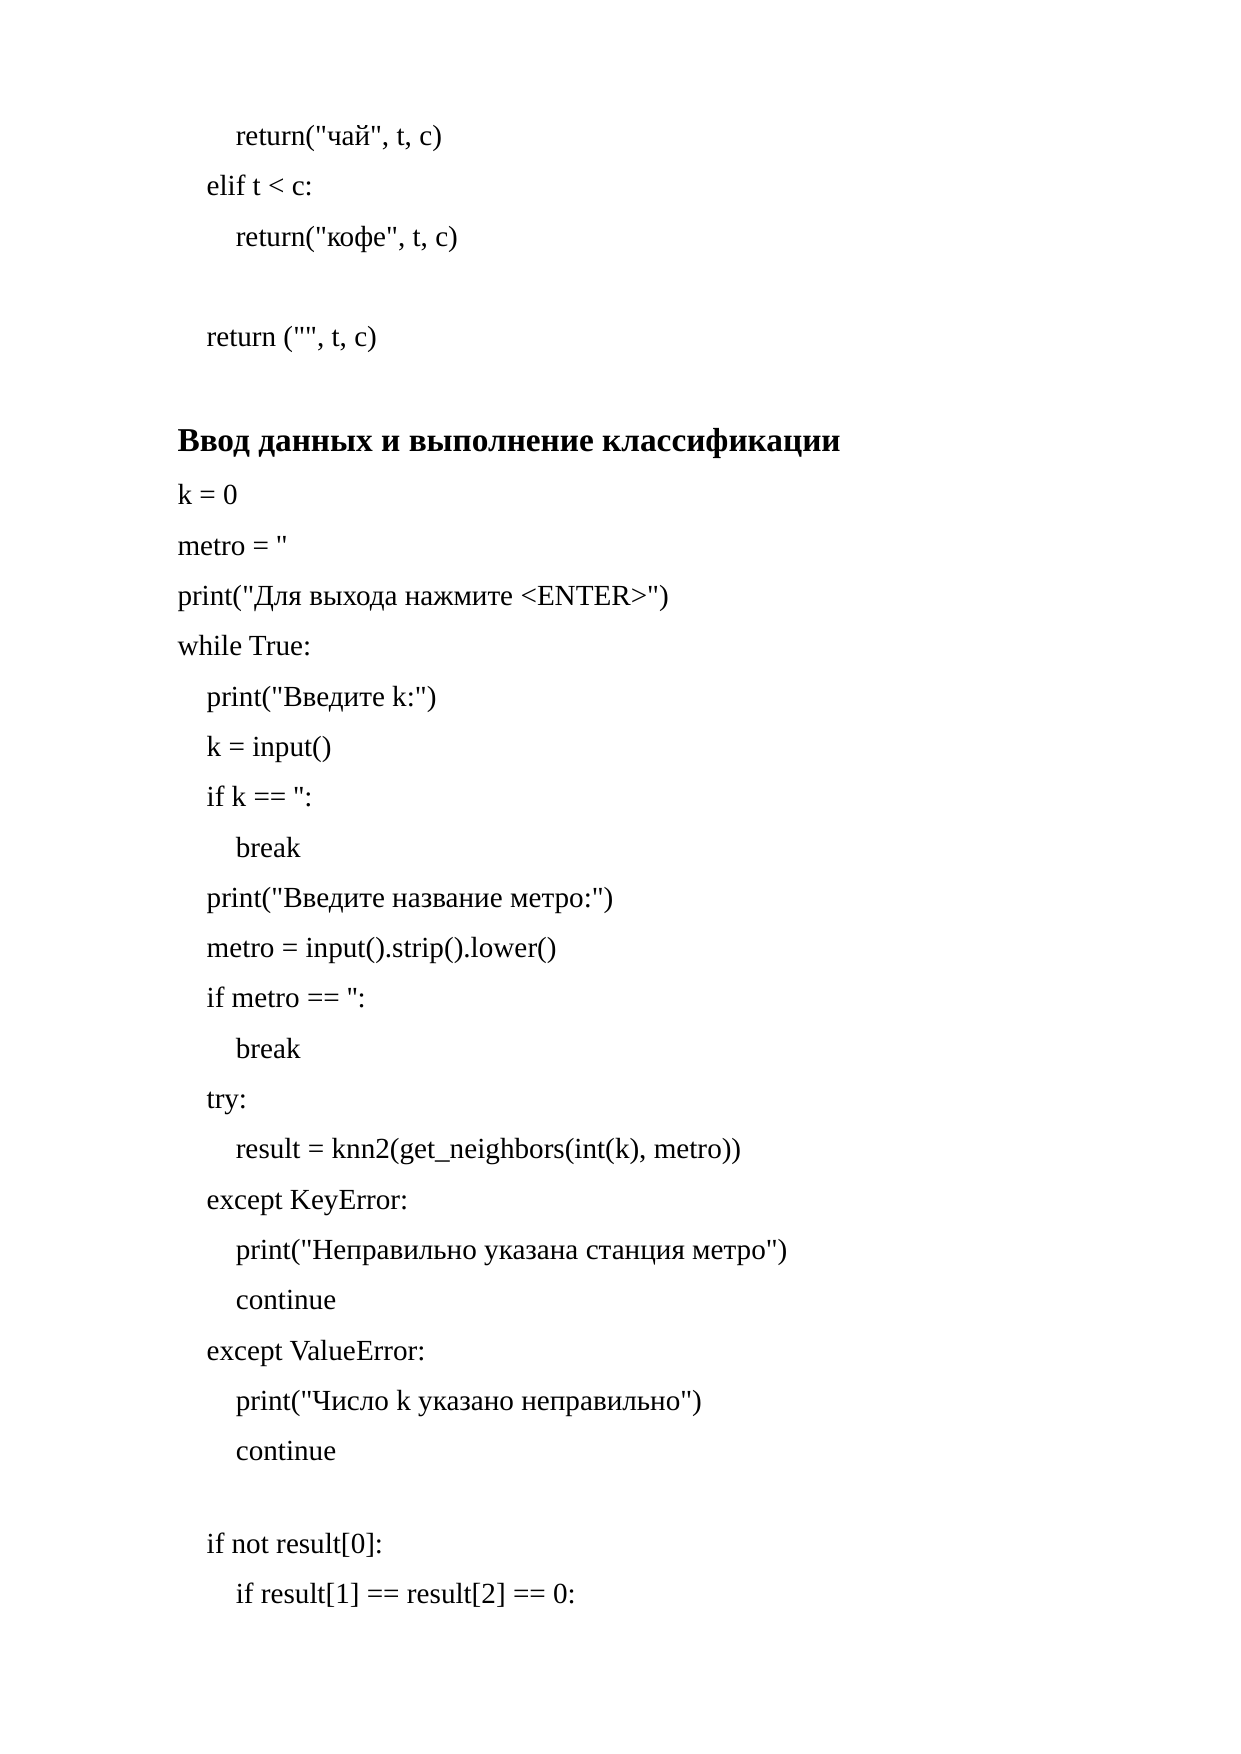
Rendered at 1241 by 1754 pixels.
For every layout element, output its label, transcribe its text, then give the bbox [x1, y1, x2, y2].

text except ValueError: [177, 1333, 1152, 1366]
text except KeyError: [177, 1182, 1152, 1215]
text return ("", t, c) [177, 319, 1152, 353]
text print("Для выхода нажмите <ENTER>") [177, 578, 1152, 612]
text metro = '' [177, 528, 1152, 561]
text result = knn2(get_neighbors(int(k), metro)) [177, 1132, 1152, 1165]
text continue [177, 1433, 1152, 1467]
text if result[1] == result[2] == 0: [177, 1576, 1152, 1609]
text break [177, 830, 1152, 863]
text Ввод данных и выполнение классификации [177, 420, 1152, 458]
text while True: [177, 628, 1152, 662]
text k = input() [177, 729, 1152, 763]
text metro = input().strip().lower() [177, 930, 1152, 964]
text print("Число k указано неправильно") [177, 1383, 1152, 1417]
text elif t < c: [177, 168, 1152, 202]
text print("Неправильно указана станция метро") [177, 1232, 1152, 1266]
text continue [177, 1282, 1152, 1316]
text k = 0 [177, 477, 1152, 511]
text if metro == '': [177, 981, 1152, 1014]
text break [177, 1031, 1152, 1064]
text print("Введите k:") [177, 679, 1152, 712]
text if k == '': [177, 779, 1152, 813]
text return("чай", t, c) [177, 118, 1152, 152]
text return("кофе", t, c) [177, 219, 1152, 252]
text print("Введите название метро:") [177, 880, 1152, 913]
text try: [177, 1081, 1152, 1115]
text if not result[0]: [177, 1526, 1152, 1559]
